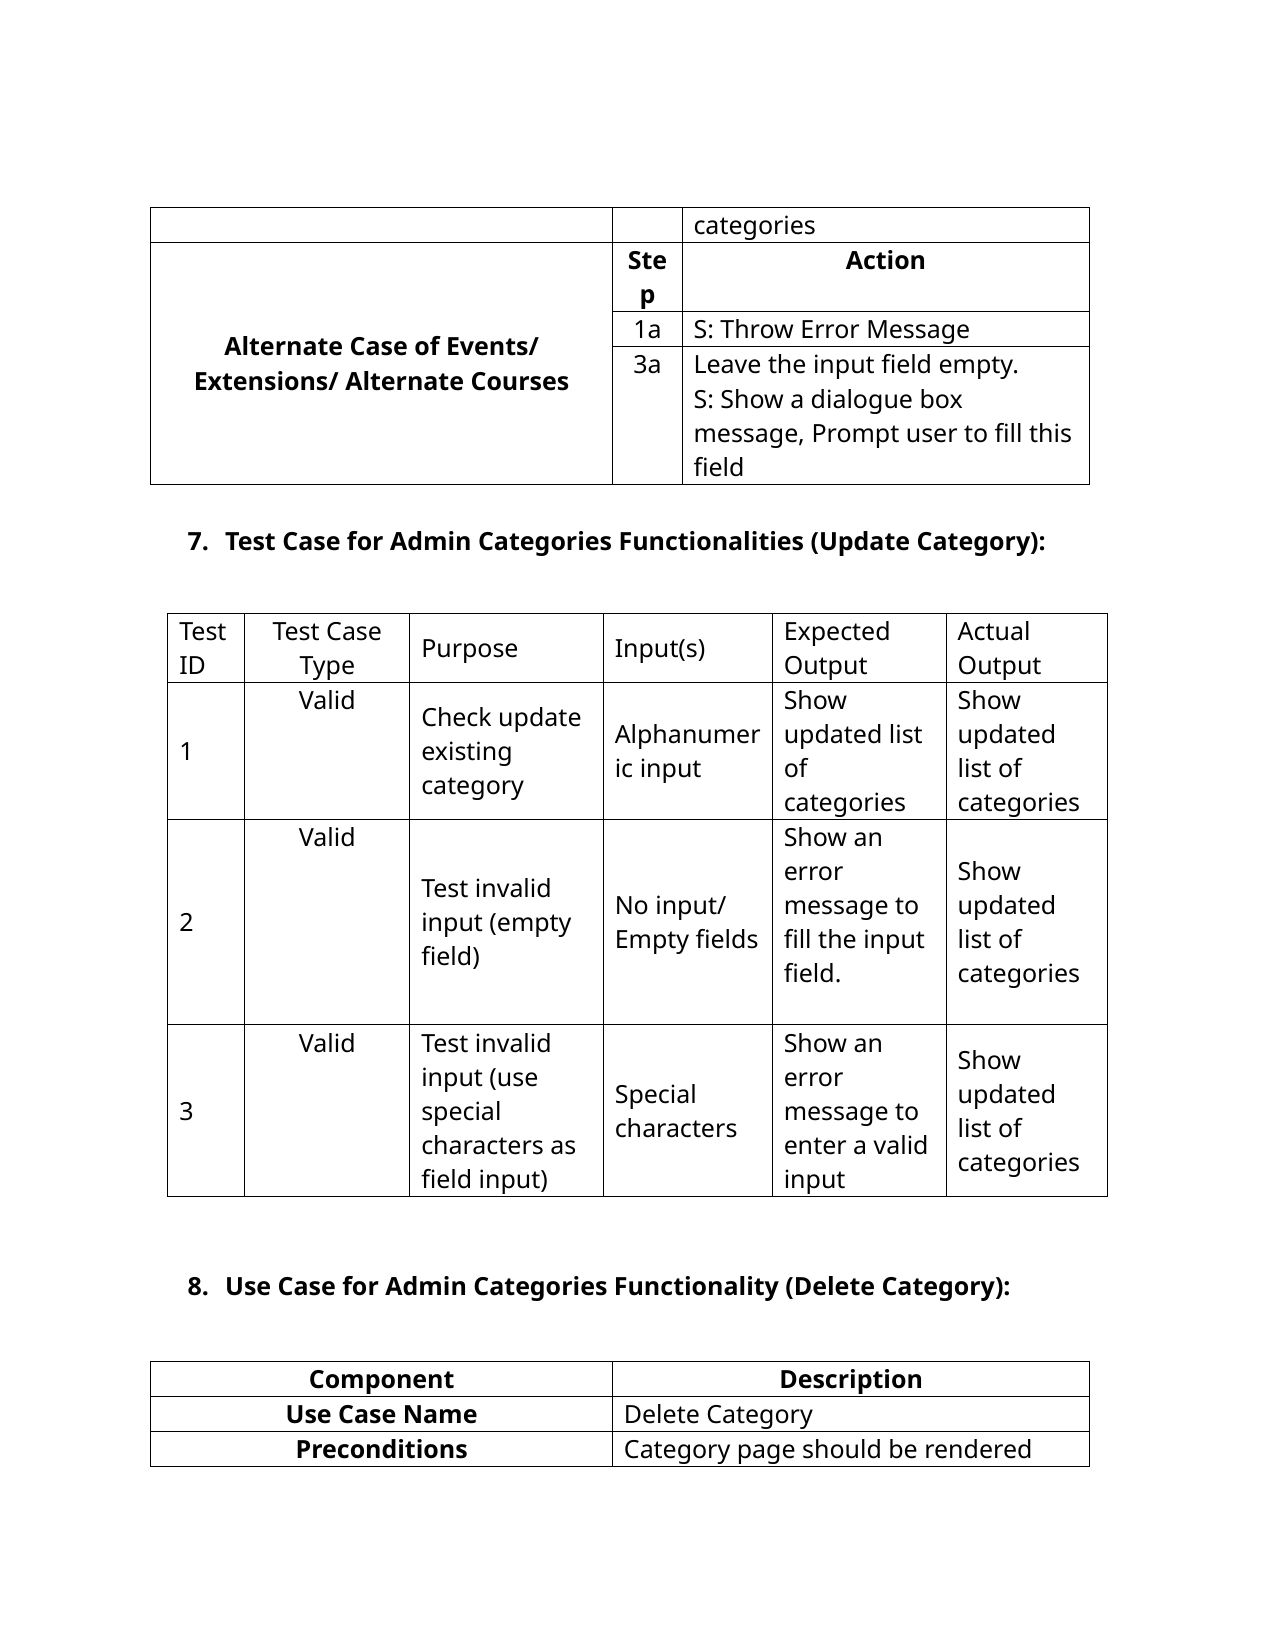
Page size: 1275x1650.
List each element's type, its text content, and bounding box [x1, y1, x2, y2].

table_cell Show updated list of categories [947, 683, 1107, 819]
table_cell Test invalid input (use special characters as field input) [410, 1025, 603, 1196]
table_cell Valid [245, 1025, 409, 1196]
table_cell Category page should be rendered [613, 1432, 1089, 1466]
table_cell Action [683, 243, 1089, 311]
table_cell 5 [613, 208, 682, 242]
table_cell 2 [168, 820, 244, 1024]
table_cell Show an error message to fill the input field. [773, 820, 946, 1024]
table_cell 3a [613, 347, 682, 483]
table_header Actual Output [947, 614, 1107, 682]
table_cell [683, 208, 1089, 242]
table_header Test ID [168, 614, 244, 682]
table_header Description [613, 1362, 1089, 1396]
table_cell Show updated list of categories [947, 820, 1107, 1024]
table_header Expected Output [773, 614, 946, 682]
table_cell Use Case Name [151, 1397, 612, 1431]
table_cell Preconditions [151, 1432, 612, 1466]
table_cell Alphanumeric input [604, 683, 772, 819]
table_cell Leave the input field empty. S: Show a dialogue box message, Prompt user to fill this field [683, 347, 1089, 483]
table_cell Step [613, 243, 682, 311]
table_cell Delete Category [613, 1397, 1089, 1431]
table_header Purpose [410, 614, 603, 682]
table_header Test Case Type [245, 614, 409, 682]
table_header Component [151, 1362, 612, 1396]
table_cell No input/ Empty fields [604, 820, 772, 1024]
list Test Case for Admin Categories Functionalities (Update Category): [187, 524, 1125, 558]
table_header Input(s) [604, 614, 772, 682]
table_cell S: Throw Error Message [683, 312, 1089, 346]
table_cell 3 [168, 1025, 244, 1196]
table_cell Show an error message to enter a valid input [773, 1025, 946, 1196]
table_cell 1 [168, 683, 244, 819]
table_cell Valid [245, 820, 409, 1024]
table_cell Valid [245, 683, 409, 819]
table_cell Alternate Case of Events/ Extensions/ Alternate Courses [151, 243, 612, 483]
table_cell Show updated list of categories [947, 1025, 1107, 1196]
table_cell Special characters [604, 1025, 772, 1196]
table_cell Show updated list of categories [773, 683, 946, 819]
table_cell Test invalid input (empty field) [410, 820, 603, 1024]
table_cell Check update existing category [410, 683, 603, 819]
table_cell 1a [613, 312, 682, 346]
list Use Case for Admin Categories Functionality (Delete Category): [187, 1269, 1125, 1303]
